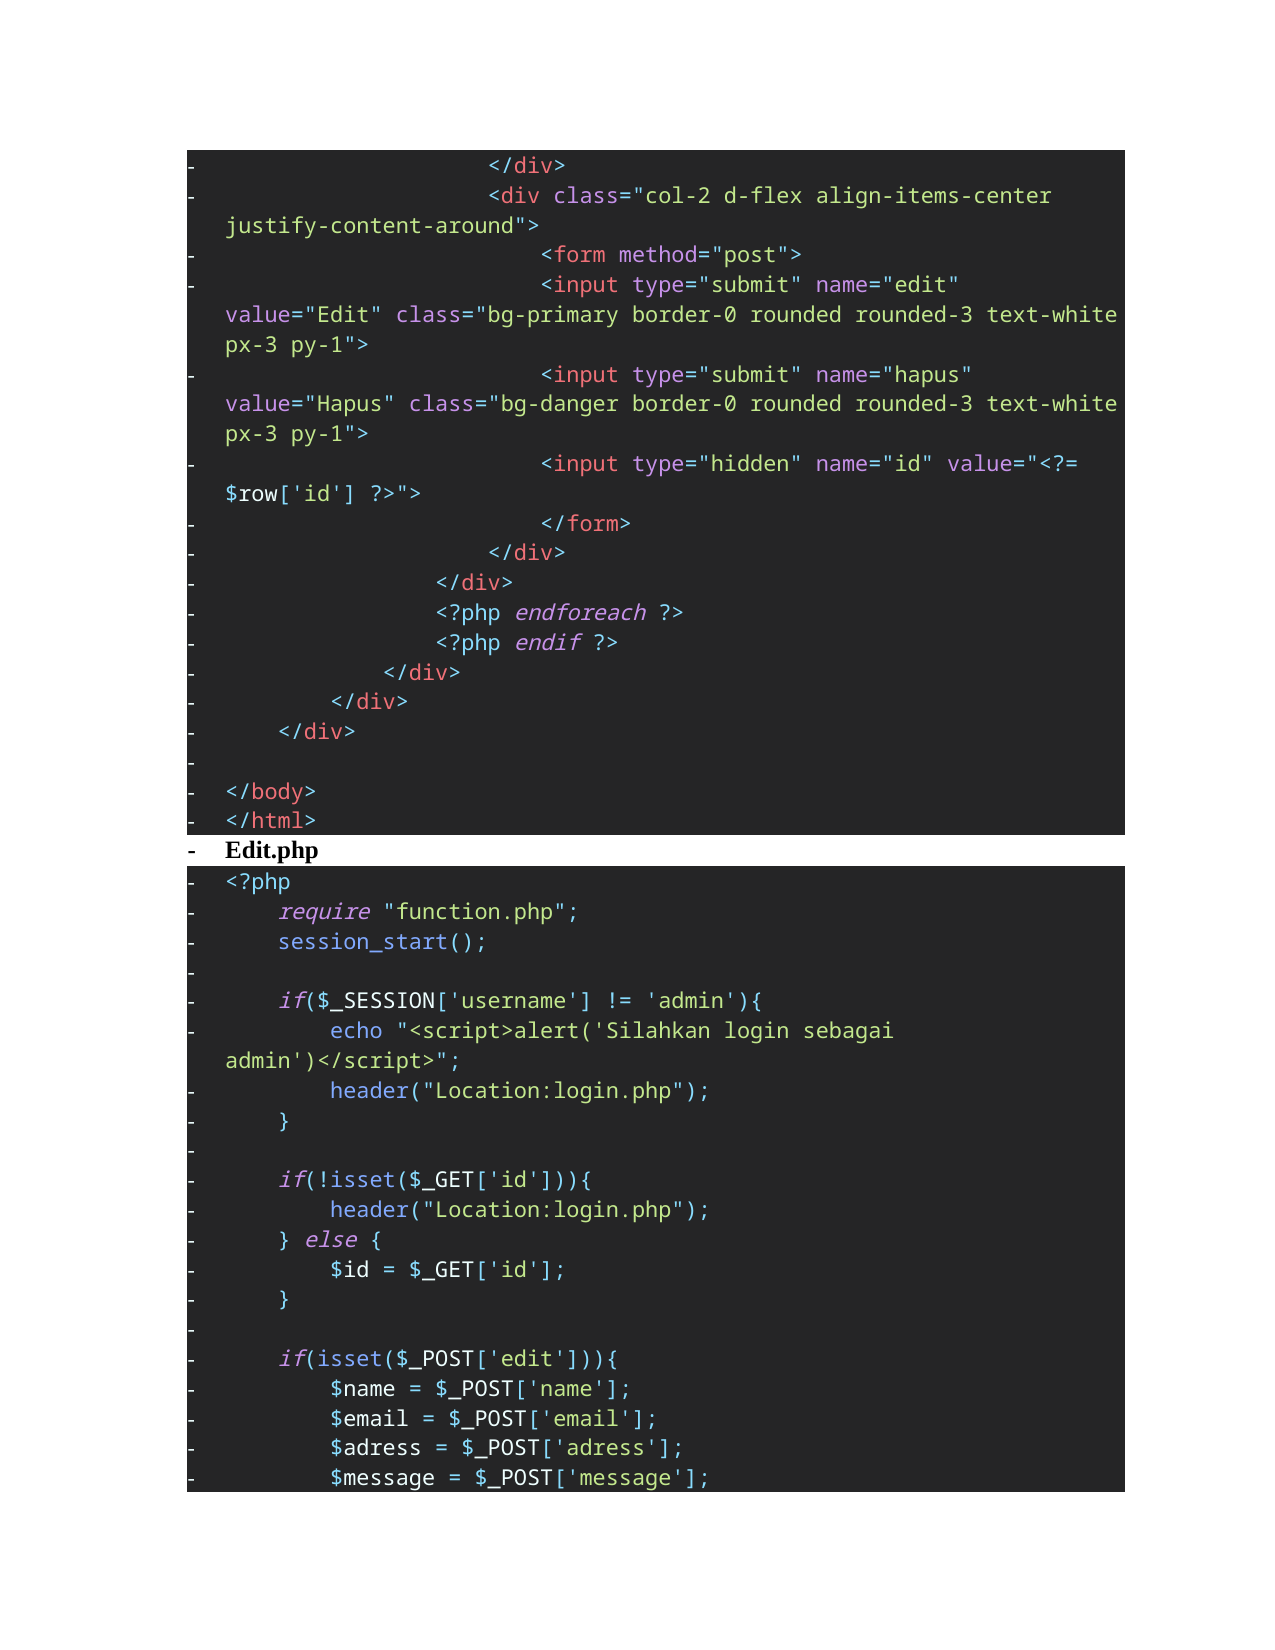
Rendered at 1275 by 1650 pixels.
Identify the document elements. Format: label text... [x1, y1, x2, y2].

list echo "<script>alert('Silahkan login sebagai admin')</script>"; [187, 1015, 1125, 1075]
list <input type="submit" name="edit" value="Edit" class="bg-primary border-0 rounded rounded-3 text-white px-3 py-1"> [187, 269, 1125, 358]
list if(!isset($_GET['id'])){ [187, 1164, 1125, 1194]
list Edit.php [187, 835, 1125, 864]
list <input type="hidden" name="id" value="<?= $row['id'] ?>"> [187, 448, 1125, 507]
list if($_SESSION['username'] != 'admin'){ [187, 985, 1125, 1015]
list </div> [187, 716, 1125, 746]
list <form method="post"> [187, 239, 1125, 269]
list session_start(); [187, 926, 1125, 956]
list require "function.php"; [187, 896, 1125, 926]
list </div> [187, 686, 1125, 716]
list $name = $_POST['name']; [187, 1373, 1125, 1402]
list </div> [187, 537, 1125, 567]
list $email = $_POST['email']; [187, 1402, 1125, 1432]
list </div> [187, 656, 1125, 686]
list </div> [187, 150, 1125, 180]
list if(isset($_POST['edit'])){ [187, 1343, 1125, 1373]
list } [187, 1104, 1125, 1134]
list </div> [187, 567, 1125, 597]
list <?php endforeach ?> [187, 597, 1125, 627]
list </form> [187, 507, 1125, 537]
list </html> [187, 805, 1125, 835]
list header("Location:login.php"); [187, 1075, 1125, 1104]
list $message = $_POST['message']; [187, 1462, 1125, 1492]
list <?php [187, 866, 1125, 896]
list </body> [187, 776, 1125, 805]
list } [187, 1283, 1125, 1313]
list } else { [187, 1224, 1125, 1253]
list header("Location:login.php"); [187, 1194, 1125, 1224]
list <div class="col-2 d-flex align-items-center justify-content-around"> [187, 180, 1125, 239]
list $id = $_GET['id']; [187, 1253, 1125, 1283]
list <?php endif ?> [187, 627, 1125, 656]
list <input type="submit" name="hapus" value="Hapus" class="bg-danger border-0 rounded rounded-3 text-white px-3 py-1"> [187, 358, 1125, 448]
list $adress = $_POST['adress']; [187, 1432, 1125, 1462]
